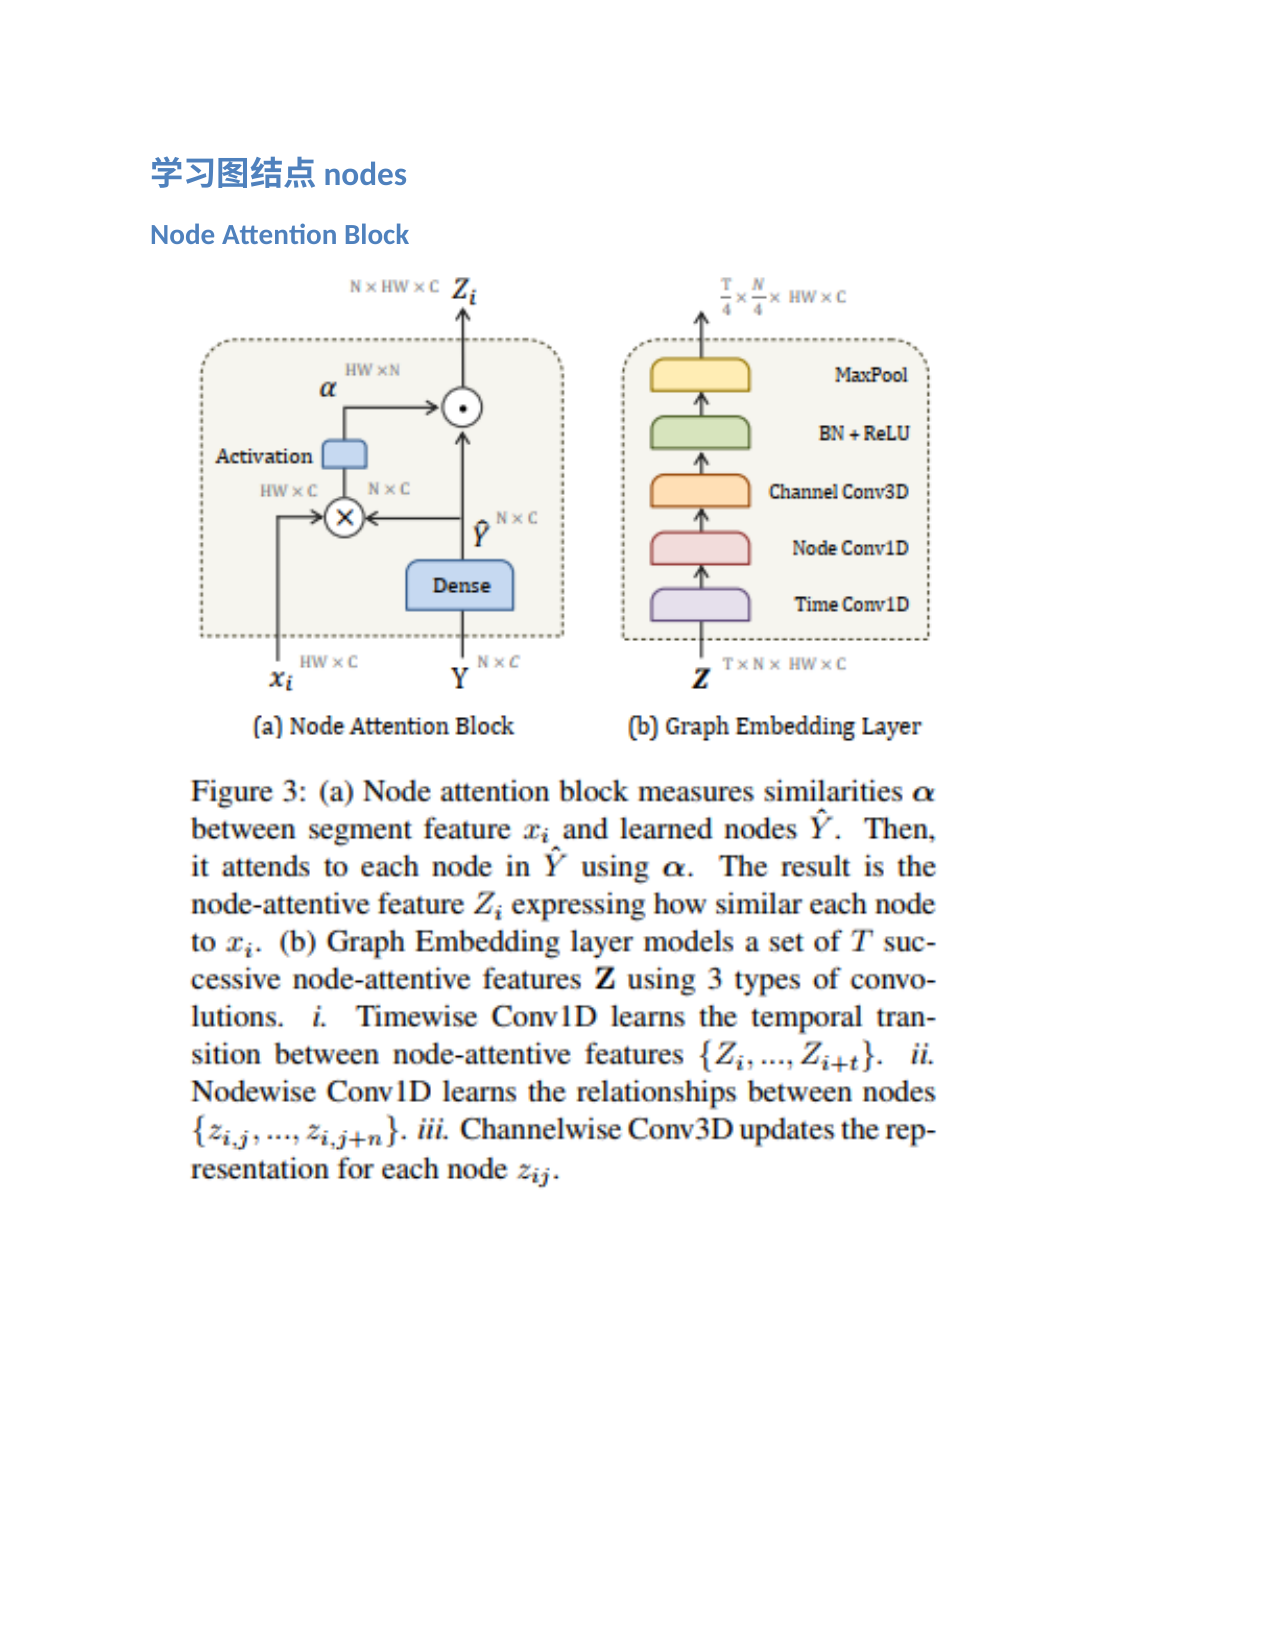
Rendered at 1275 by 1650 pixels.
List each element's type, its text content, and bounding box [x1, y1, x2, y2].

picture [168, 251, 957, 1202]
subtitle 学习图结点nodes [150, 150, 1125, 195]
subtitle Node Attention Block [150, 216, 1125, 252]
